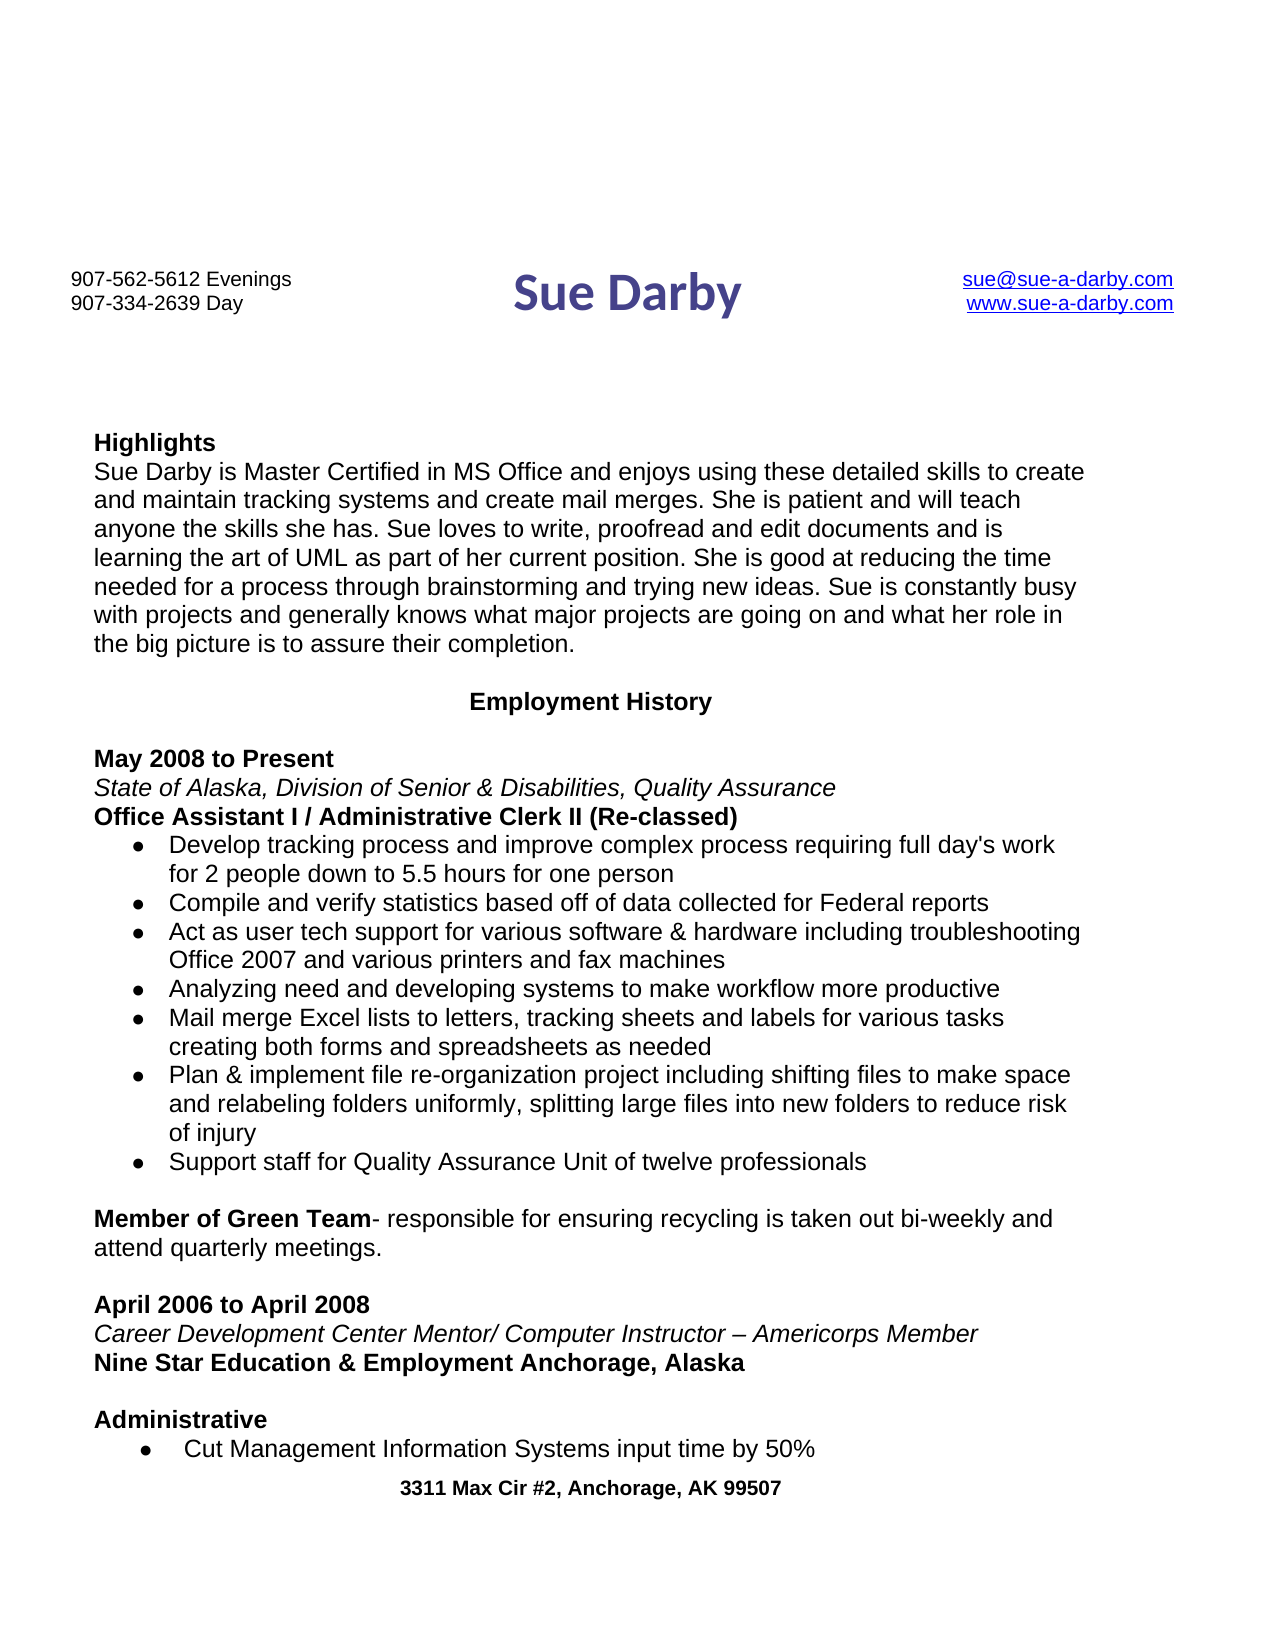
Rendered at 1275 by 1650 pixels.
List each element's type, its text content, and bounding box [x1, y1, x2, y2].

text Member of Green Team- responsible for ensuring recycling is taken out bi-weekly and attend quarterly meetings. [94, 1204, 1087, 1262]
list Plan & implement file re-organization project including shifting files to make space and relabeling folders uniformly, splitting large files into new folders to reduce risk of injury [131, 1060, 1087, 1147]
text Administrative [94, 1405, 1087, 1434]
text State of Alaska, Division of Senior & Disabilities, Quality Assurance [94, 773, 1087, 802]
text Sue Darby is Master Certified in MS Office and enjoys using these detailed skills to create and maintain tracking systems and create mail merges. She is patient and will teach anyone the skills she has. Sue loves to write, proofread and edit documents and is learning the art of UML as part of her current position. She is good at reducing the time needed for a process through brainstorming and trying new ideas. Sue is constantly busy with projects and generally knows what major projects are going on and what her role in the big picture is to assure their completion. [94, 457, 1087, 658]
list Act as user tech support for various software & hardware including troubleshooting Office 2007 and various printers and fax machines [131, 917, 1087, 974]
list Support staff for Quality Assurance Unit of twelve professionals [131, 1147, 1087, 1175]
list Develop tracking process and improve complex process requiring full day's work for 2 people down to 5.5 hours for one person [131, 830, 1087, 888]
text Nine Star Education & Employment Anchorage, Alaska [94, 1348, 1087, 1377]
list Compile and verify statistics based off of data collected for Federal reports [131, 888, 1087, 917]
text April 2006 to April 2008 [94, 1290, 1087, 1319]
text Career Development Center Mentor/ Computer Instructor – Americorps Member [94, 1319, 1087, 1348]
list Analyzing need and developing systems to make workflow more productive [131, 974, 1087, 1003]
text Highlights [94, 428, 1087, 457]
list Cut Management Information Systems input time by 50% [139, 1434, 1087, 1463]
list Mail merge Excel lists to letters, tracking sheets and labels for various tasks creating both forms and spreadsheets as needed [131, 1003, 1087, 1060]
text May 2008 to Present [94, 744, 1087, 773]
text Office Assistant I / Administrative Clerk II (Re-classed) [94, 802, 1087, 830]
text Employment History [94, 687, 1087, 715]
